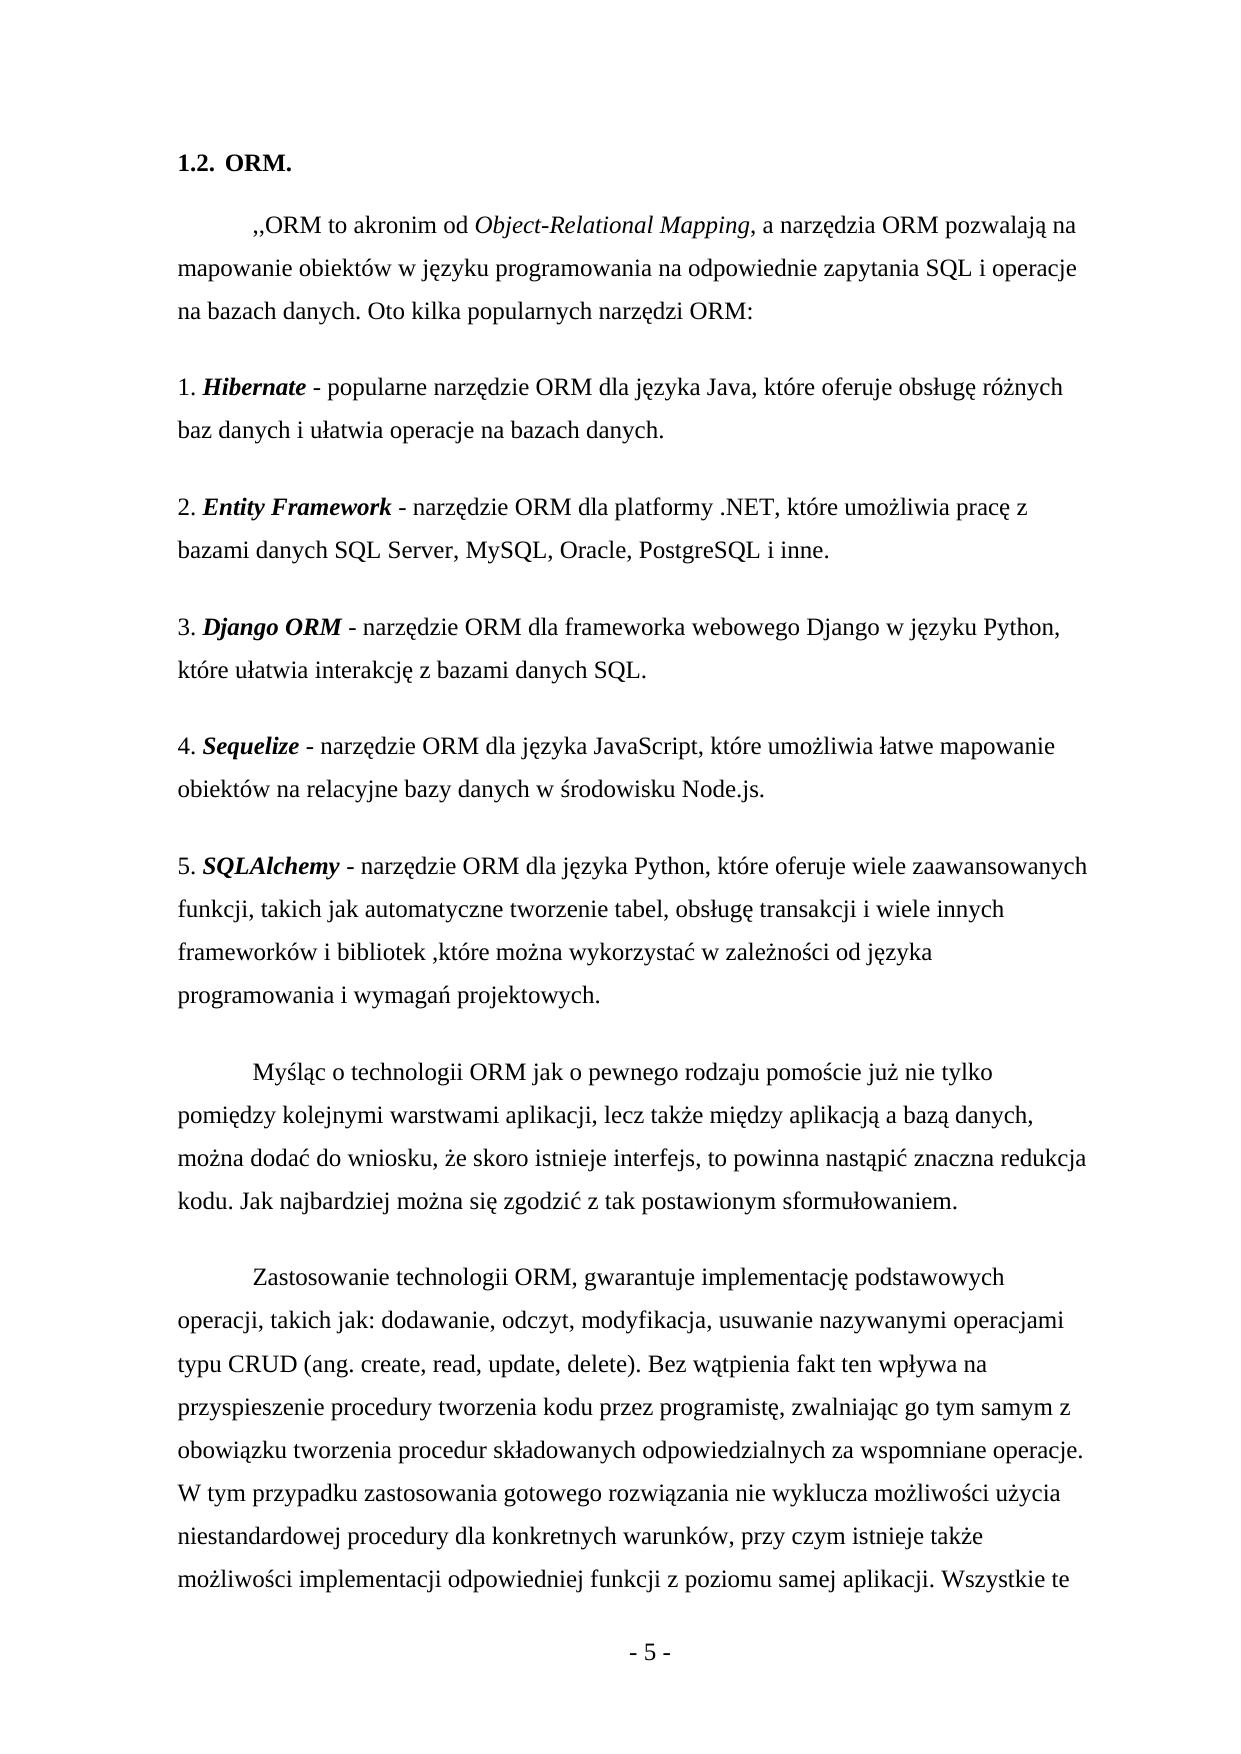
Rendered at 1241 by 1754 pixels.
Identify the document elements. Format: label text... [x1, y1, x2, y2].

text 5. SQLAlchemy - narzędzie ORM dla języka Python, które oferuje wiele zaawansowanych funkcji, takich jak automatyczne tworzenie tabel, obsługę transakcji i wiele innych frameworków i bibliotek ,które można wykorzystać w zależności od języka programowania i wymagań projektowych. [177, 851, 1092, 1009]
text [177, 1262, 1092, 1593]
text 3. Django ORM - narzędzie ORM dla frameworka webowego Django w języku Python, które ułatwia interakcję z bazami danych SQL. [177, 612, 1092, 683]
list ORM. [177, 148, 1092, 176]
text 4. Sequelize - narzędzie ORM dla języka JavaScript, które umożliwia łatwe mapowanie obiektów na relacyjne bazy danych w środowisku Node.js. [177, 731, 1092, 803]
text 1. Hibernate - popularne narzędzie ORM dla języka Java, które oferuje obsługę różnych baz danych i ułatwia operacje na bazach danych. [177, 372, 1092, 444]
text Myśląc o technologii ORM jak o pewnego rodzaju pomoście już nie tylko pomiędzy kolejnymi warstwami aplikacji, lecz także między aplikacją a bazą danych, można dodać do wniosku, że skoro istnieje interfejs, to powinna nastąpić znaczna redukcja kodu. Jak najbardziej można się zgodzić z tak postawionym sformułowaniem. [177, 1057, 1092, 1215]
text ,,ORM to akronim od Object-Relational Mapping, a narzędzia ORM pozwalają na mapowanie obiektów w języku programowania na odpowiednie zapytania SQL i operacje na bazach danych. Oto kilka popularnych narzędzi ORM: [177, 210, 1092, 325]
text 2. Entity Framework - narzędzie ORM dla platformy .NET, które umożliwia pracę z bazami danych SQL Server, MySQL, Oracle, PostgreSQL i inne. [177, 492, 1092, 564]
